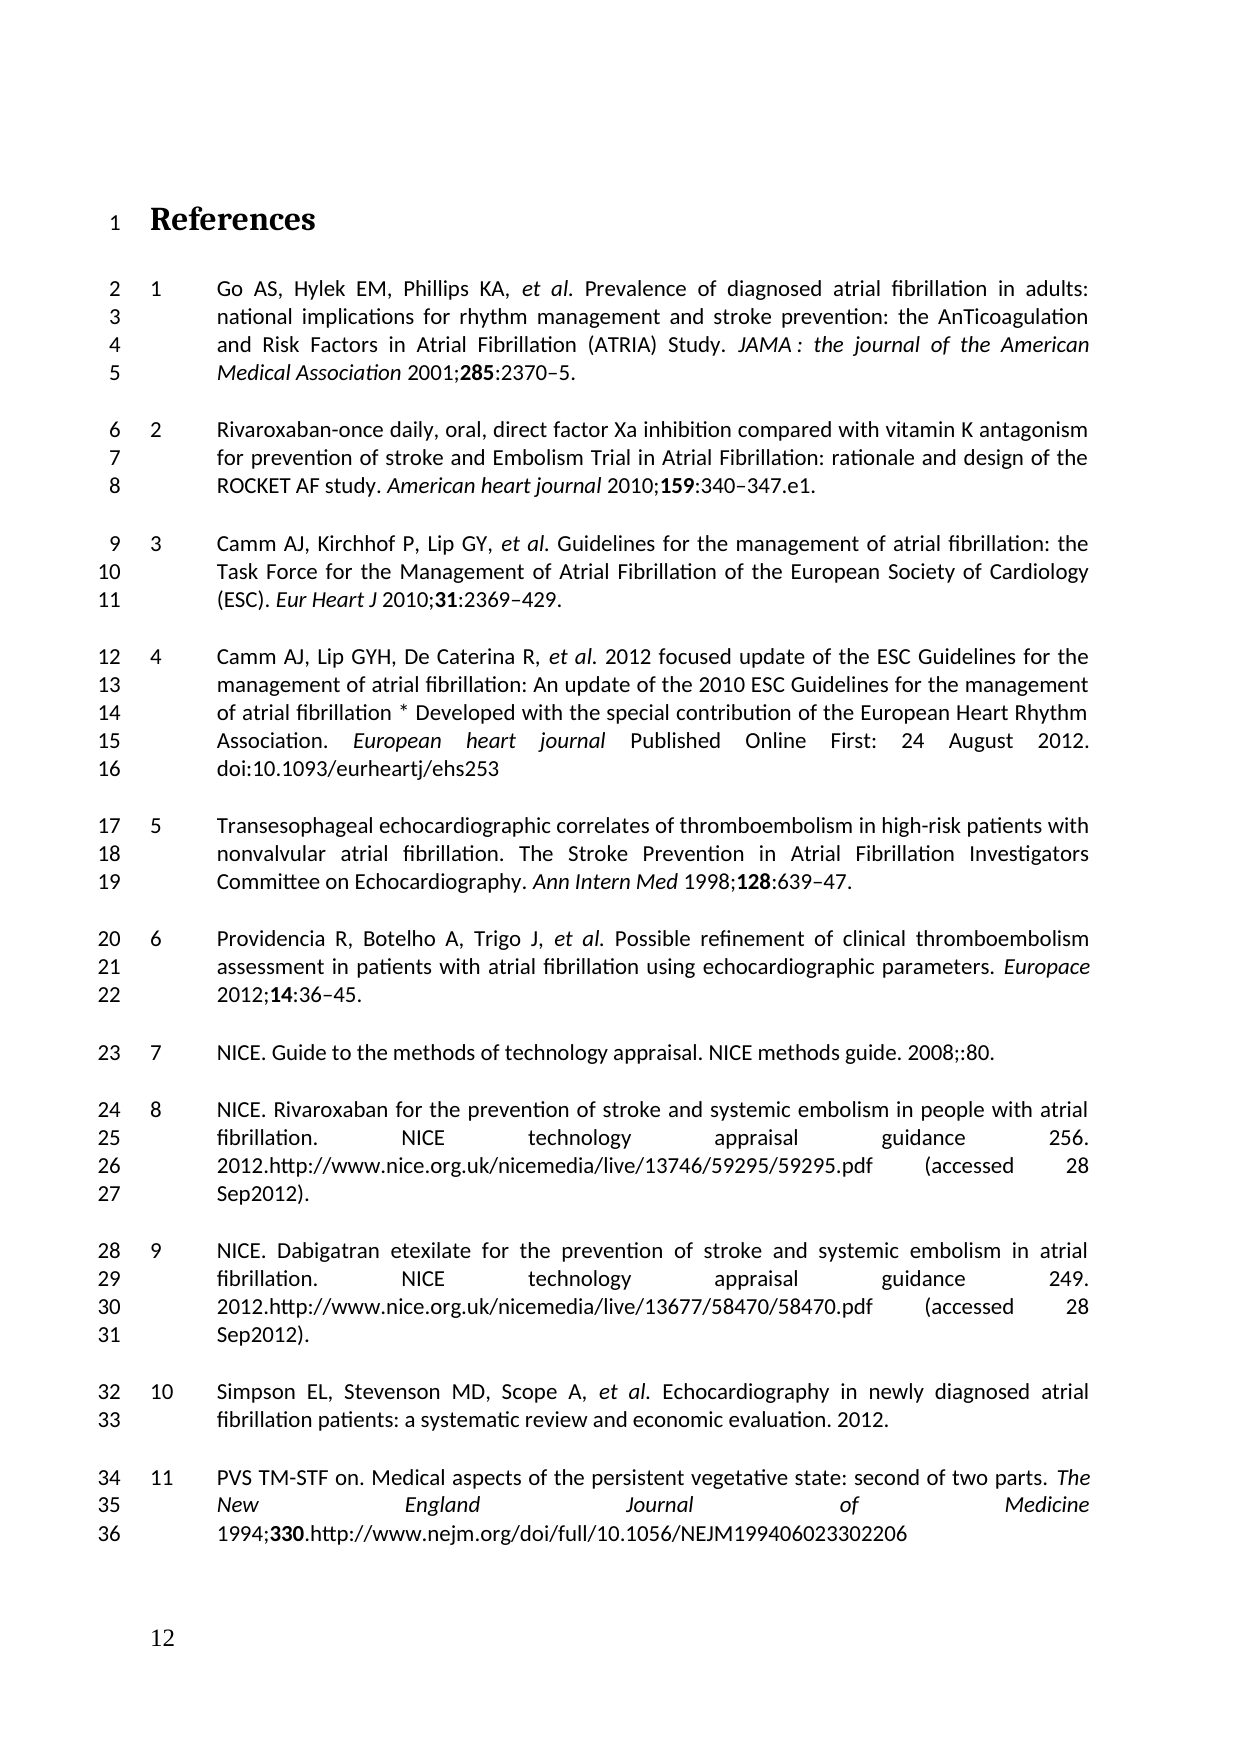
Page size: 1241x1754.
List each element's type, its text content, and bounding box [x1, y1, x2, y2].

text 9 NICE. Dabigatran etexilate for the prevention of stroke and systemic embolism in atrial fibrillation. NICE technology appraisal guidance 249. 2012.http://www.nice.org.uk/nicemedia/live/13677/58470/58470.pdf (accessed 28 Sep2012). [150, 1236, 1090, 1348]
text 8 NICE. Rivaroxaban for the prevention of stroke and systemic embolism in people with atrial fibrillation. NICE technology appraisal guidance 256. 2012.http://www.nice.org.uk/nicemedia/live/13746/59295/59295.pdf (accessed 28 Sep2012). [150, 1095, 1090, 1207]
text 1 Go AS, Hylek EM, Phillips KA, et al. Prevalence of diagnosed atrial fibrillation in adults: national implications for rhythm management and stroke prevention: the AnTicoagulation and Risk Factors in Atrial Fibrillation (ATRIA) Study. JAMA : the journal of the American Medical Association 2001;285:2370–5. [150, 273, 1090, 386]
text 7 NICE. Guide to the methods of technology appraisal. NICE methods guide. 2008;:80. [150, 1038, 1090, 1066]
text 11 PVS TM-STF on. Medical aspects of the persistent vegetative state: second of two parts. The New England Journal of Medicine 1994;330.http://www.nejm.org/doi/full/10.1056/NEJM199406023302206 [150, 1463, 1090, 1547]
text 10 Simpson EL, Stevenson MD, Scope A, et al. Echocardiography in newly diagnosed atrial fibrillation patients: a systematic review and economic evaluation. 2012. [150, 1377, 1090, 1433]
text 4 Camm AJ, Lip GYH, De Caterina R, et al. 2012 focused update of the ESC Guidelines for the management of atrial fibrillation: An update of the 2010 ESC Guidelines for the management of atrial fibrillation * Developed with the special contribution of the European Heart Rhythm Association. European heart journal Published Online First: 24 August 2012. doi:10.1093/eurheartj/ehs253 [150, 642, 1090, 782]
subtitle References [150, 200, 1090, 238]
text 5 Transesophageal echocardiographic correlates of thromboembolism in high-risk patients with nonvalvular atrial fibrillation. The Stroke Prevention in Atrial Fibrillation Investigators Committee on Echocardiography. Ann Intern Med 1998;128:639–47. [150, 811, 1090, 895]
text 3 Camm AJ, Kirchhof P, Lip GY, et al. Guidelines for the management of atrial fibrillation: the Task Force for the Management of Atrial Fibrillation of the European Society of Cardiology (ESC). Eur Heart J 2010;31:2369–429. [150, 529, 1090, 613]
text 2 Rivaroxaban-once daily, oral, direct factor Xa inhibition compared with vitamin K antagonism for prevention of stroke and Embolism Trial in Atrial Fibrillation: rationale and design of the ROCKET AF study. American heart journal 2010;159:340–347.e1. [150, 416, 1090, 499]
text 6 Providencia R, Botelho A, Trigo J, et al. Possible refinement of clinical thromboembolism assessment in patients with atrial fibrillation using echocardiographic parameters. Europace 2012;14:36–45. [150, 924, 1090, 1008]
